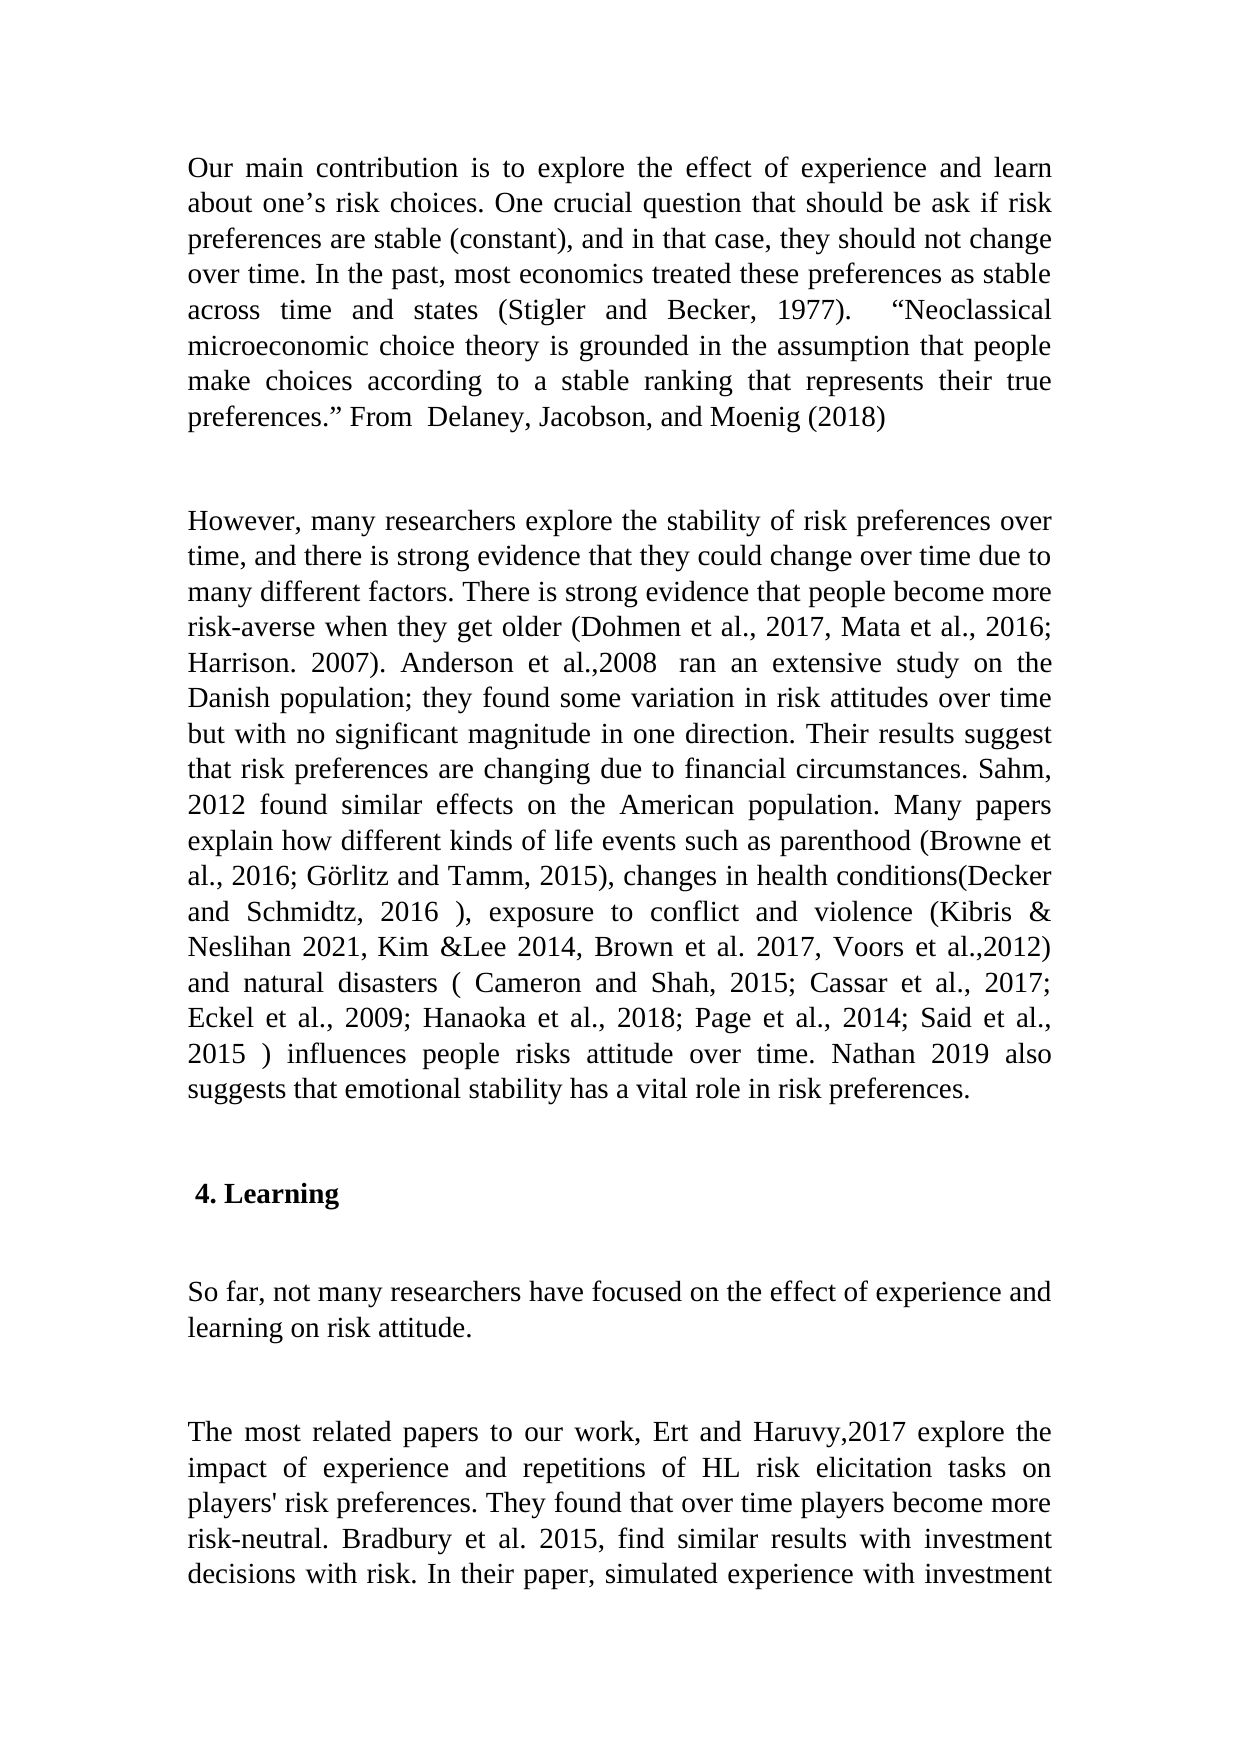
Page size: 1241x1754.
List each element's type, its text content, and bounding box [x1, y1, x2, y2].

text However, many researchers explore the stability of risk preferences over time, and there is strong evidence that they could change over time due to many different factors. There is strong evidence that people become more risk-averse when they get older (Dohmen et al., 2017, Mata et al., 2016; Harrison. 2007). Anderson et al.,2008 ran an extensive study on the Danish population; they found some variation in risk attitudes over time but with no significant magnitude in one direction. Their results suggest that risk preferences are changing due to financial circumstances. Sahm, 2012 found similar effects on the American population. Many papers explain how different kinds of life events such as parenthood (Browne et al., 2016; Görlitz and Tamm, 2015), changes in health conditions(Decker and Schmidtz, 2016 ), exposure to conflict and violence (Kibris & Neslihan 2021, Kim &Lee 2014, Brown et al. 2017, Voors et al.,2012) and natural disasters ( Cameron and Shah, 2015; Cassar et al., 2017; Eckel et al., 2009; Hanaoka et al., 2018; Page et al., 2014; Said et al., 2015 ) influences people risks attitude over time. Nathan 2019 also suggests that emotional stability has a vital role in risk preferences. [187, 503, 1053, 1105]
text 4. Learning [187, 1176, 1053, 1209]
text Our main contribution is to explore the effect of experience and learn about one’s risk choices. One crucial question that should be ask if risk preferences are stable (constant), and in that case, they should not change over time. In the past, most economics treated these preferences as stable across time and states (Stigler and Becker, 1977). “Neoclassical microeconomic choice theory is grounded in the assumption that people make choices according to a stable ranking that represents their true preferences.” From Delaney, Jacobson, and Moenig (2018) [187, 150, 1053, 432]
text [187, 1414, 1053, 1590]
text So far, not many researchers have focused on the effect of experience and learning on risk attitude. [187, 1274, 1053, 1343]
